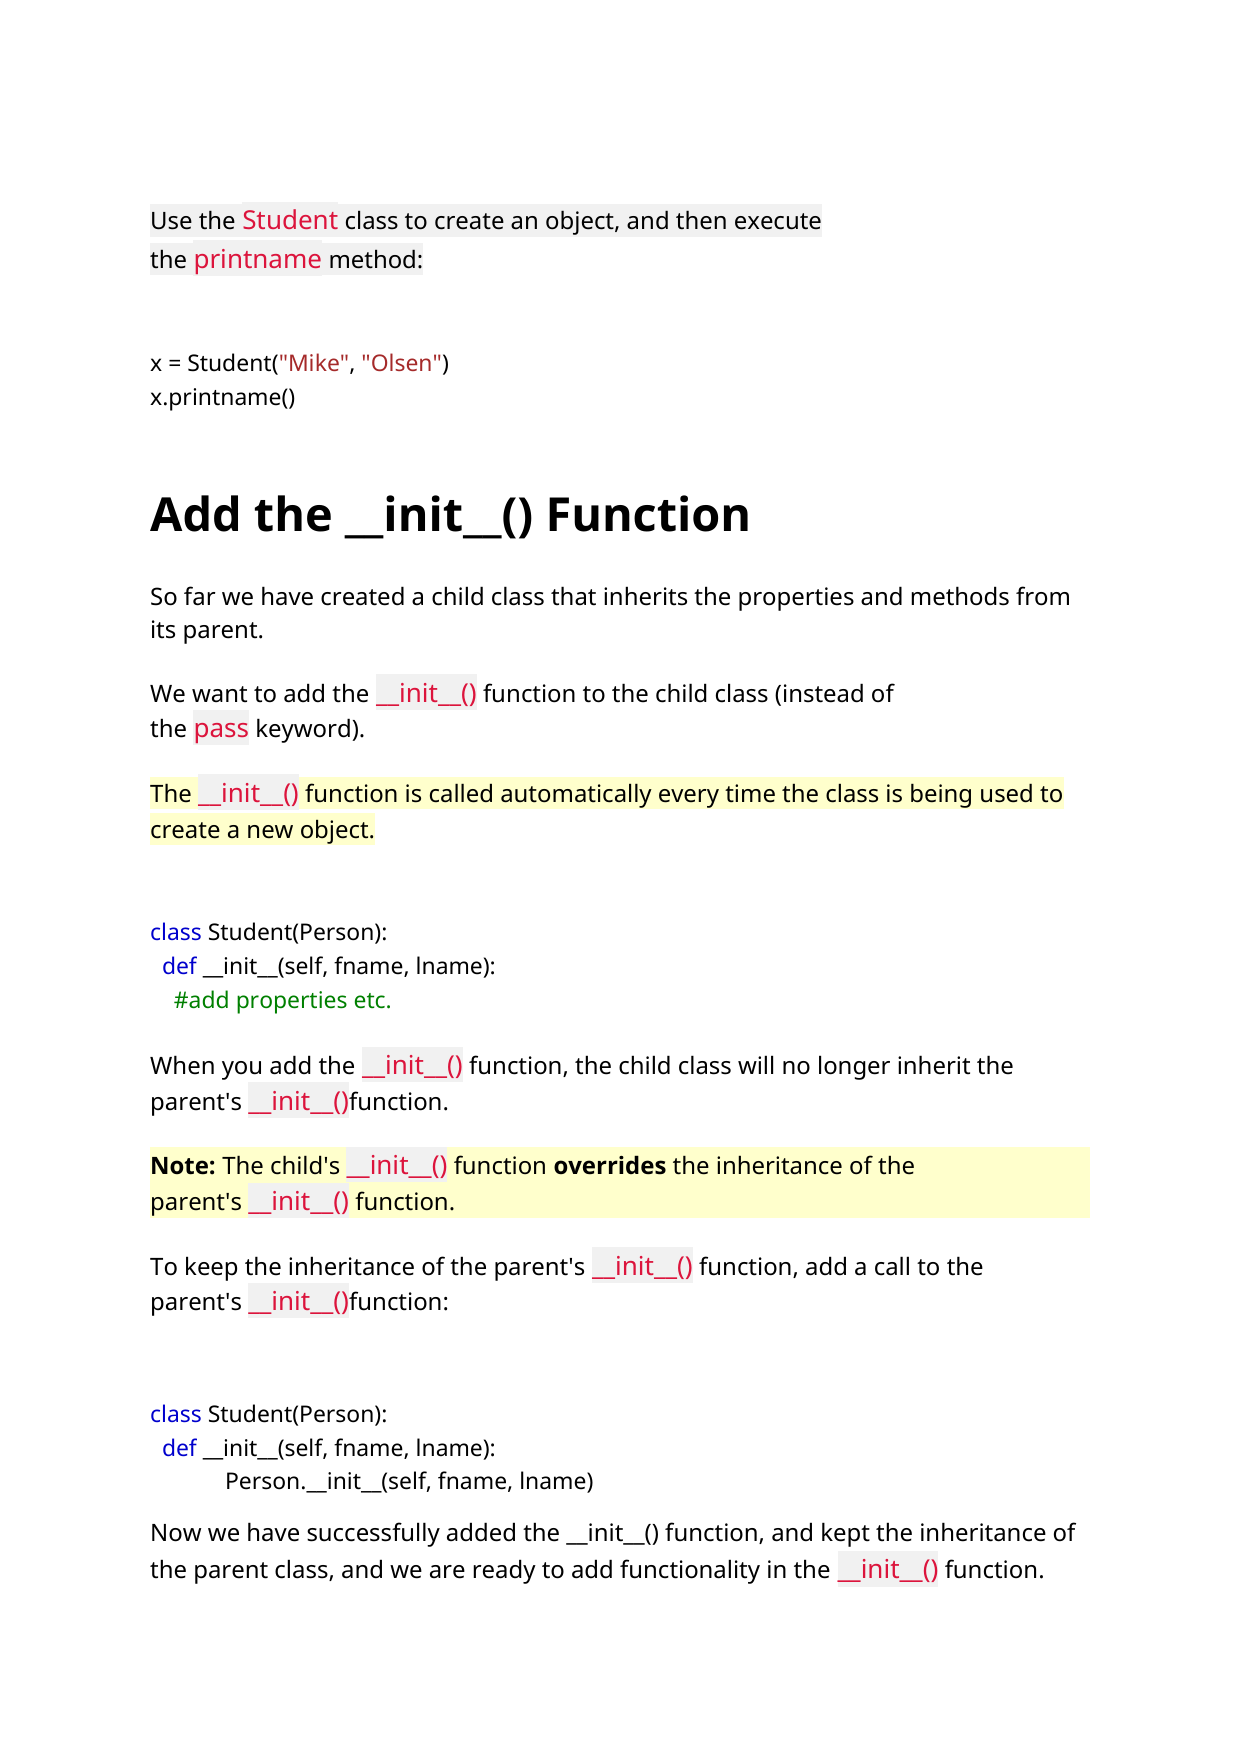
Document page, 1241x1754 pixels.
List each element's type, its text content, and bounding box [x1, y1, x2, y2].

text To keep the inheritance of the parent's __init__() function, add a call to the parent's __init__()function: [150, 1247, 1090, 1318]
subtitle Add the __init__() Function [150, 482, 1090, 546]
text The __init__() function is called automatically every time the class is being used to create a new object. [150, 774, 1090, 845]
text class Student(Person): def __init__(self, fname, lname): Person.__init__(self, fname, lname) [150, 1398, 1090, 1496]
text So far we have created a child class that inherits the properties and methods from its parent. [150, 580, 1090, 645]
text Use the Student class to create an object, and then execute the printname method: [150, 202, 1090, 276]
text x = Student("Mike", "Olsen") x.printname() [150, 347, 1090, 412]
text We want to add the __init__() function to the child class (instead of the pass keyword). [150, 674, 1090, 745]
text When you add the __init__() function, the child class will no longer inherit the parent's __init__()function. [150, 1047, 1090, 1118]
text Now we have successfully added the __init__() function, and kept the inheritance of the parent class, and we are ready to add functionality in the __init__() function. [150, 1516, 1090, 1587]
text class Student(Person): def __init__(self, fname, lname): #add properties etc. [150, 916, 1090, 1015]
text Note: The child's __init__() function overrides the inheritance of the parent's __init__() function. [150, 1147, 1090, 1218]
